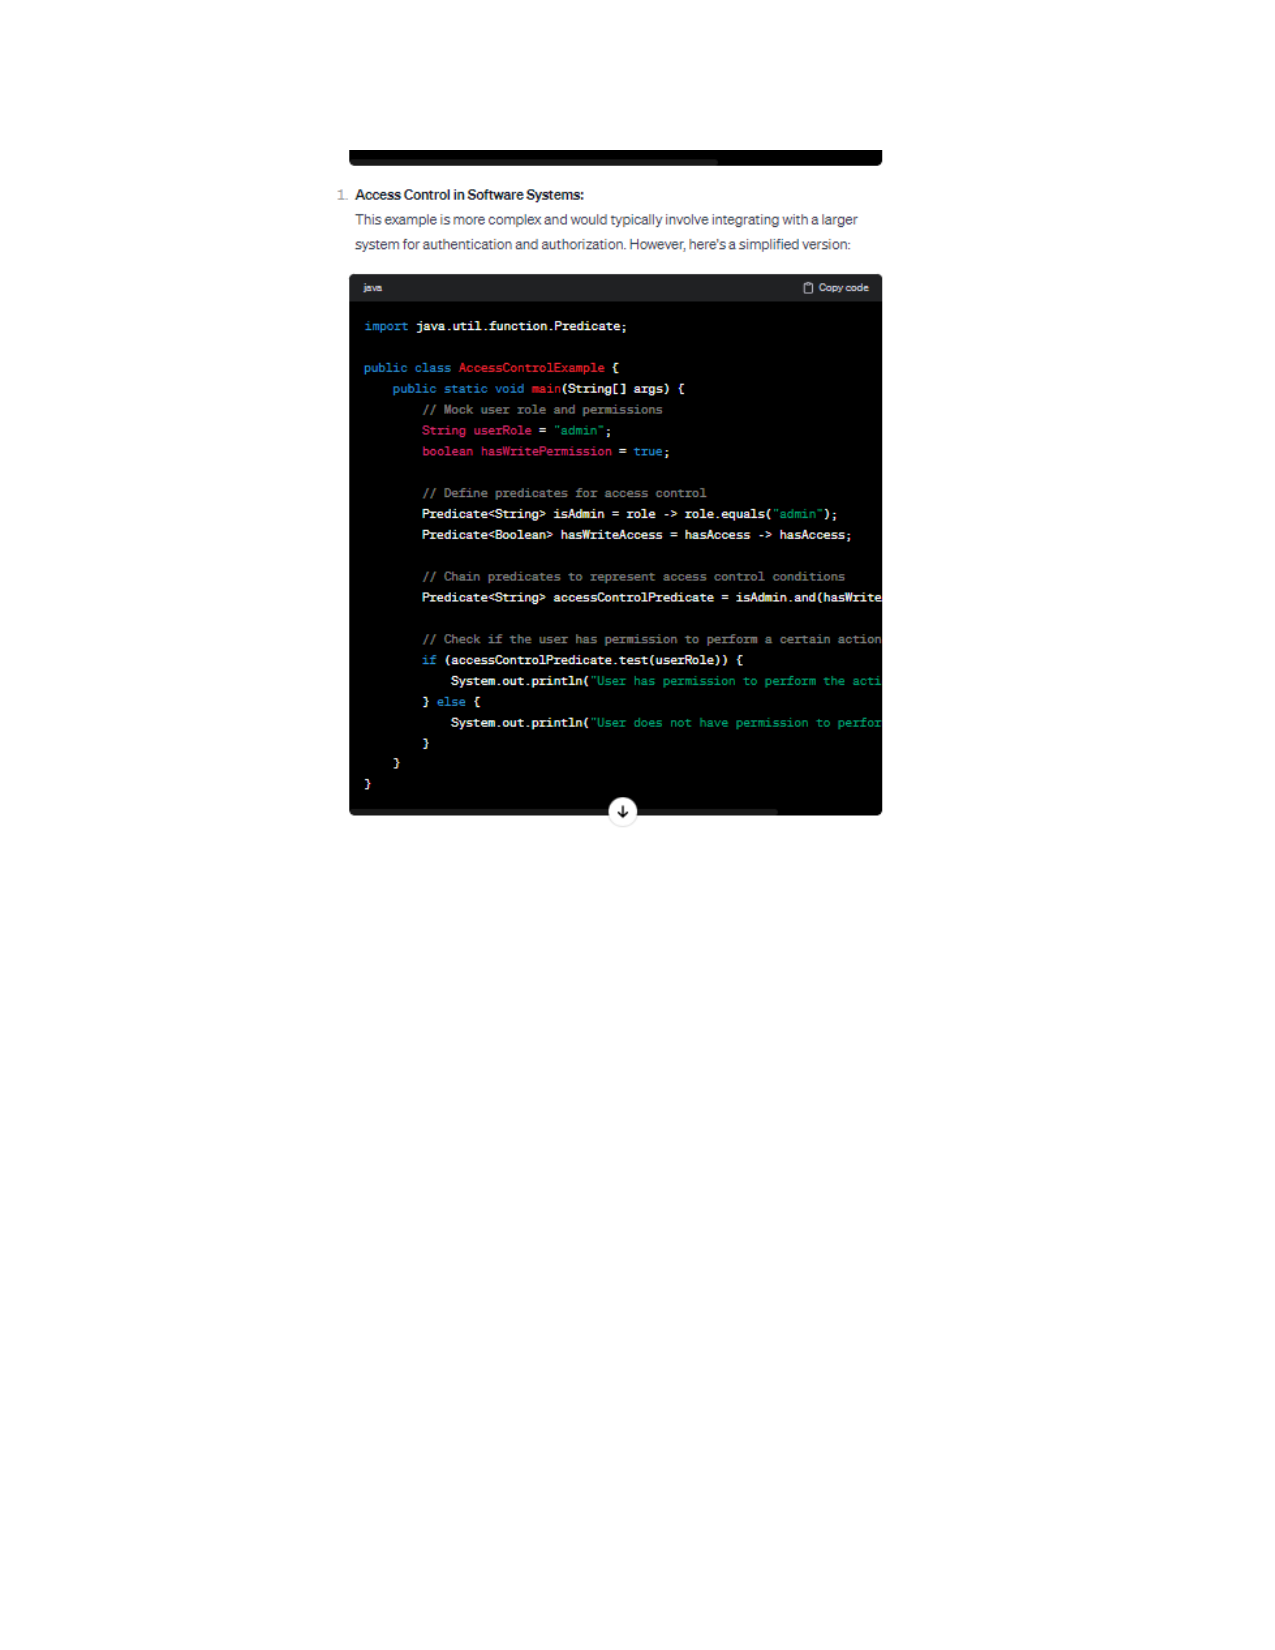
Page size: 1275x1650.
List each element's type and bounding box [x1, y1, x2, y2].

picture [150, 150, 1125, 830]
